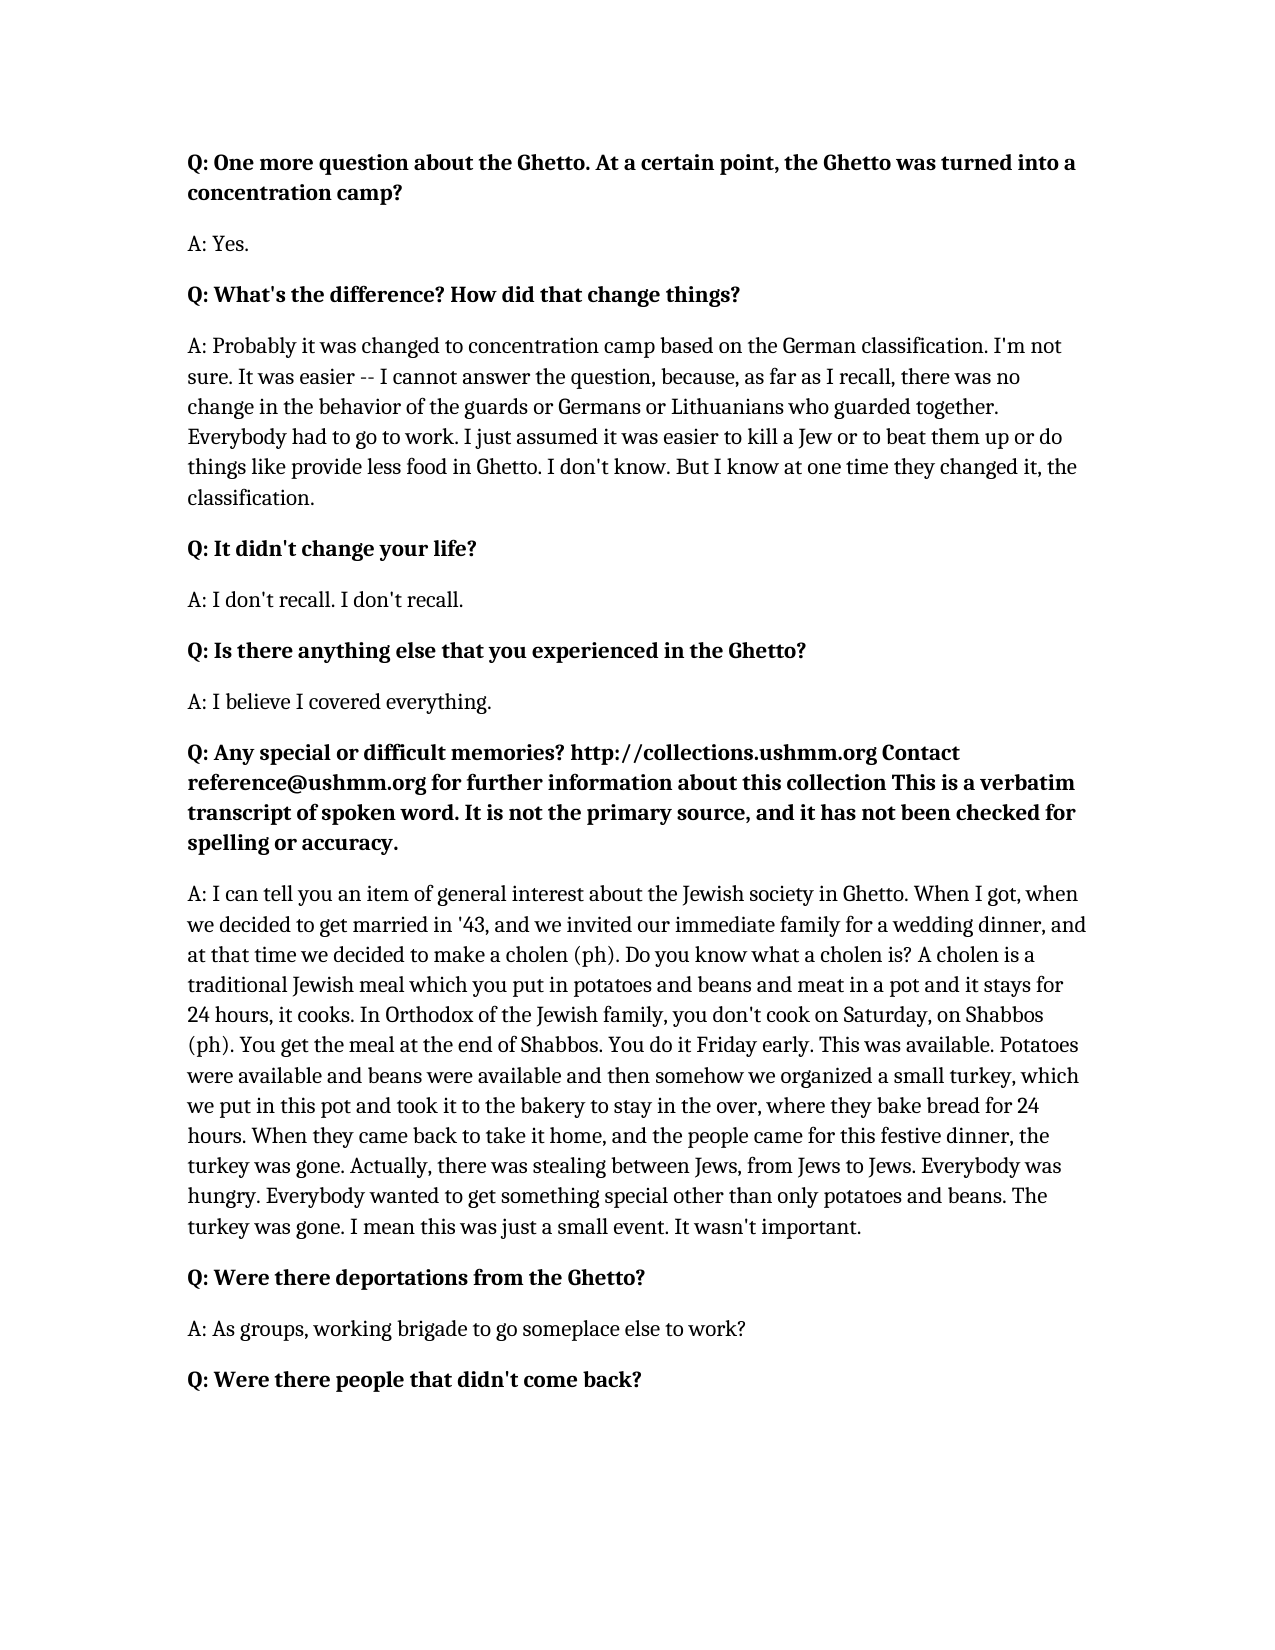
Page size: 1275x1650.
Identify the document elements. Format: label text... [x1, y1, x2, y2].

text A: Probably it was changed to concentration camp based on the German classification. I'm not sure. It was easier -- I cannot answer the question, because, as far as I recall, there was no change in the behavior of the guards or Germans or Lithuanians who guarded together. Everybody had to go to work. I just assumed it was easier to kill a Jew or to beat them up or do things like provide less food in Ghetto. I don't know. But I know at one time they changed it, the classification. [187, 333, 1087, 511]
text Q: What's the difference? How did that change things? [187, 282, 1087, 309]
text Q: Is there anything else that you experienced in the Ghetto? [187, 637, 1087, 664]
text Q: Any special or difficult memories? http://collections.ushmm.org Contact reference@ushmm.org for further information about this collection This is a verbatim transcript of spoken word. It is not the primary source, and it has not been checked for spelling or accuracy. [187, 739, 1087, 857]
text A: Yes. [187, 231, 1087, 258]
text Q: It didn't change your life? [187, 535, 1087, 562]
text Q: One more question about the Ghetto. At a certain point, the Ghetto was turned into a concentration camp? [187, 150, 1087, 207]
text A: I believe I covered everything. [187, 688, 1087, 715]
text Q: Were there deportations from the Ghetto? [187, 1264, 1087, 1291]
text A: I don't recall. I don't recall. [187, 586, 1087, 613]
text Q: Were there people that didn't come back? [187, 1367, 1087, 1393]
text A: As groups, working brigade to go someplace else to work? [187, 1316, 1087, 1342]
text A: I can tell you an item of general interest about the Jewish society in Ghetto. When I got, when we decided to get married in '43, and we invited our immediate family for a wedding dinner, and at that time we decided to make a cholen (ph). Do you know what a cholen is? A cholen is a traditional Jewish meal which you put in potatoes and beans and meat in a pot and it stays for 24 hours, it cooks. In Orthodox of the Jewish family, you don't cook on Saturday, on Shabbos (ph). You get the meal at the end of Shabbos. You do it Friday early. This was available. Potatoes were available and beans were available and then somehow we organized a small turkey, which we put in this pot and took it to the bakery to stay in the over, where they bake bread for 24 hours. When they came back to take it home, and the people came for this festive dinner, the turkey was gone. Actually, there was stealing between Jews, from Jews to Jews. Everybody was hungry. Everybody wanted to get something special other than only potatoes and beans. The turkey was gone. I mean this was just a small event. It wasn't important. [187, 881, 1087, 1240]
